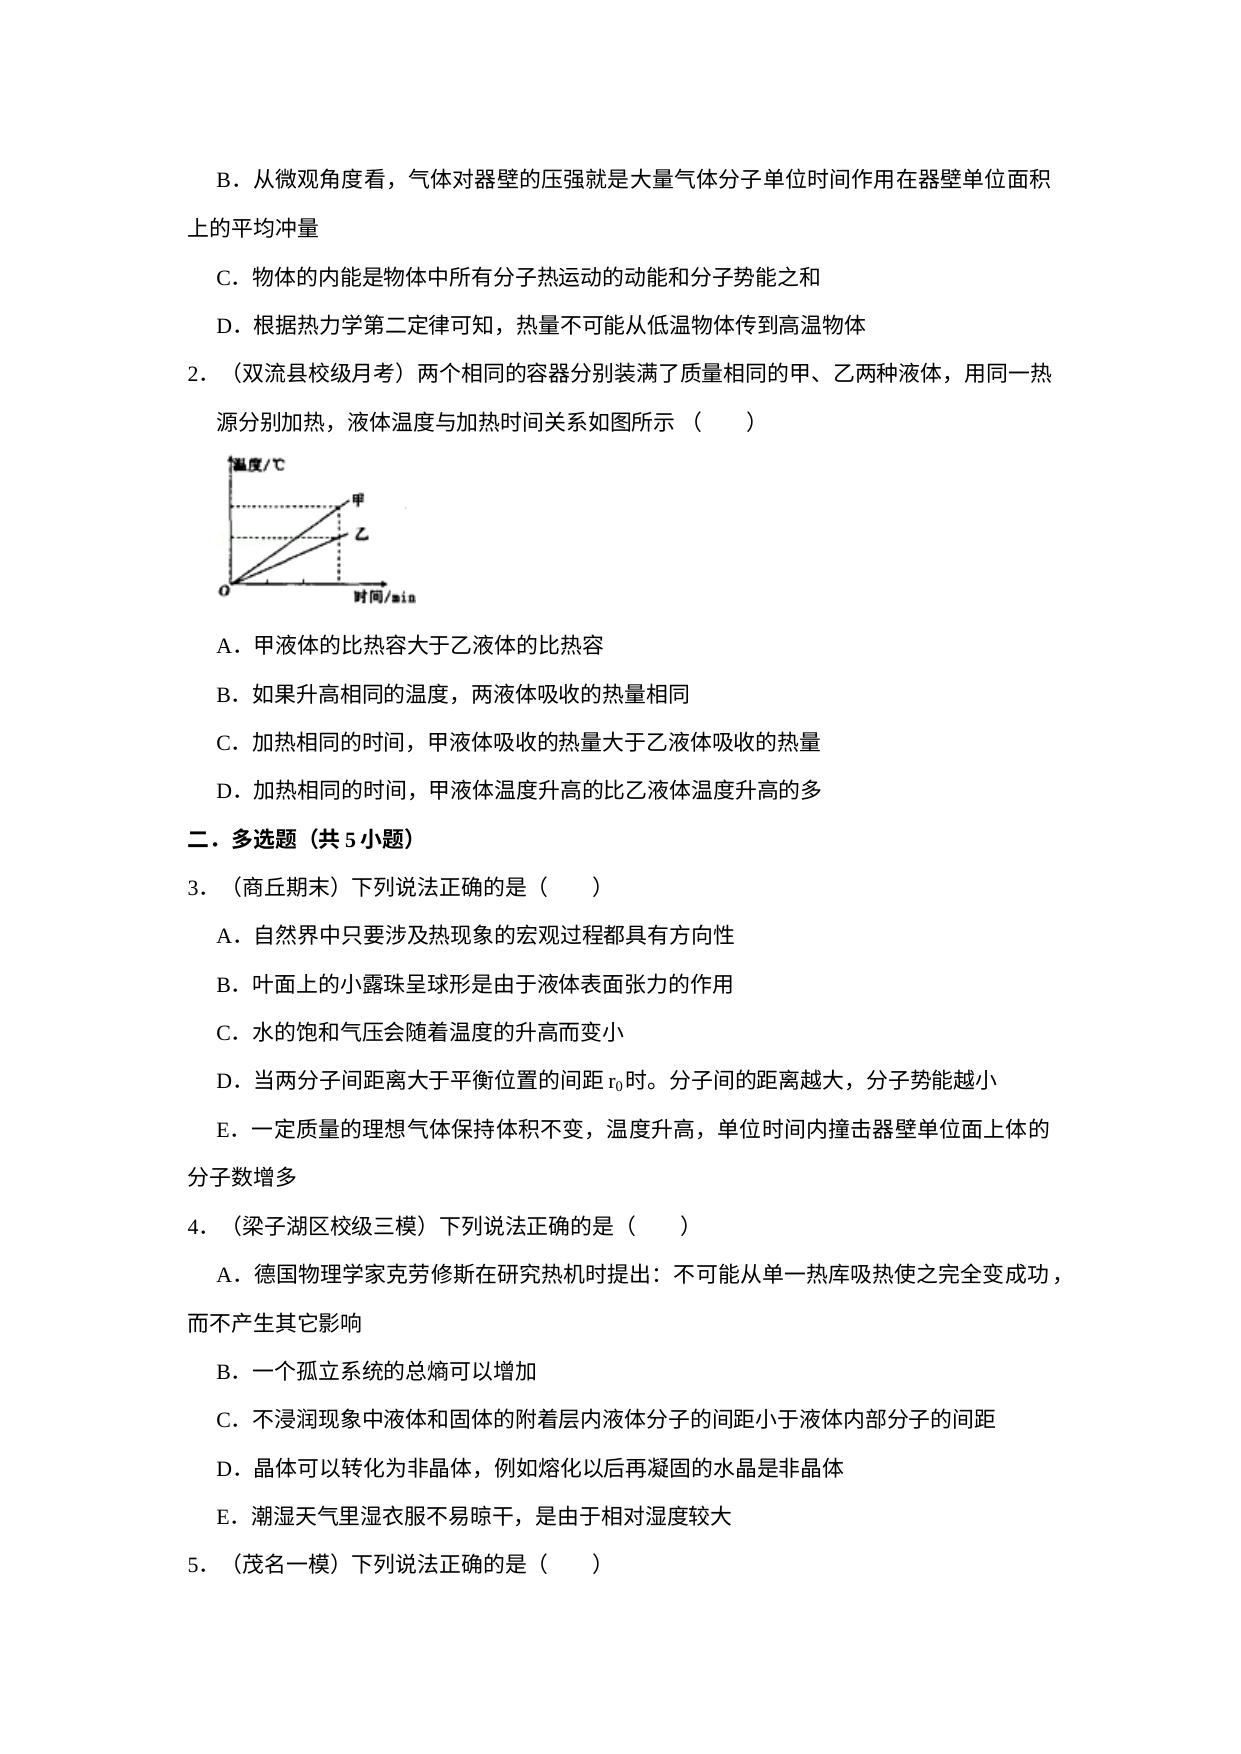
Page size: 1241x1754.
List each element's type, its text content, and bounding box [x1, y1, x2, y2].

text 2．（双流县校级月考）两个相同的容器分别装满了质量相同的甲、乙两种液体，用同一热源分别加热，液体温度与加热时间关系如图所示 （ ） [187, 356, 1053, 437]
text 4．（梁子湖区校级三模）下列说法正确的是（ ） [187, 1208, 1053, 1241]
text C．水的饱和气压会随着温度的升高而变小 [187, 1014, 1053, 1047]
text D．根据热力学第二定律可知，热量不可能从低温物体传到高温物体 [187, 307, 1053, 340]
text C．不浸润现象中液体和固体的附着层内液体分子的间距小于液体内部分子的间距 [187, 1402, 1053, 1434]
text D．当两分子间距离大于平衡位置的间距r0时。分子间的距离越大，分子势能越小 [187, 1063, 1053, 1095]
text B．从微观角度看，气体对器壁的压强就是大量气体分子单位时间作用在器壁单位面积上的平均冲量 [187, 162, 1053, 243]
text 3．（商丘期末）下列说法正确的是（ ） [187, 869, 1053, 902]
text A．自然界中只要涉及热现象的宏观过程都具有方向性 [187, 918, 1053, 950]
text B．叶面上的小露珠呈球形是由于液体表面张力的作用 [187, 966, 1053, 999]
text A．甲液体的比热容大于乙液体的比热容 [187, 628, 1053, 660]
text E．一定质量的理想气体保持体积不变，温度升高，单位时间内撞击器壁单位面上体的分子数增多 [187, 1111, 1053, 1192]
text A．德国物理学家克劳修斯在研究热机时提出：不可能从单一热库吸热使之完全变成功，而不产生其它影响 [187, 1257, 1053, 1338]
text 5．（茂名一模）下列说法正确的是（ ） [187, 1547, 1053, 1579]
picture [216, 452, 416, 605]
text B．一个孤立系统的总熵可以增加 [187, 1354, 1053, 1386]
text C．物体的内能是物体中所有分子热运动的动能和分子势能之和 [187, 259, 1053, 292]
text B．如果升高相同的温度，两液体吸收的热量相同 [187, 676, 1053, 709]
text 二．多选题（共5小题） [187, 821, 1053, 854]
text D．晶体可以转化为非晶体，例如熔化以后再凝固的水晶是非晶体 [187, 1450, 1053, 1483]
text C．加热相同的时间，甲液体吸收的热量大于乙液体吸收的热量 [187, 724, 1053, 757]
text D．加热相同的时间，甲液体温度升高的比乙液体温度升高的多 [187, 773, 1053, 805]
text E．潮湿天气里湿衣服不易晾干，是由于相对湿度较大 [187, 1499, 1053, 1531]
